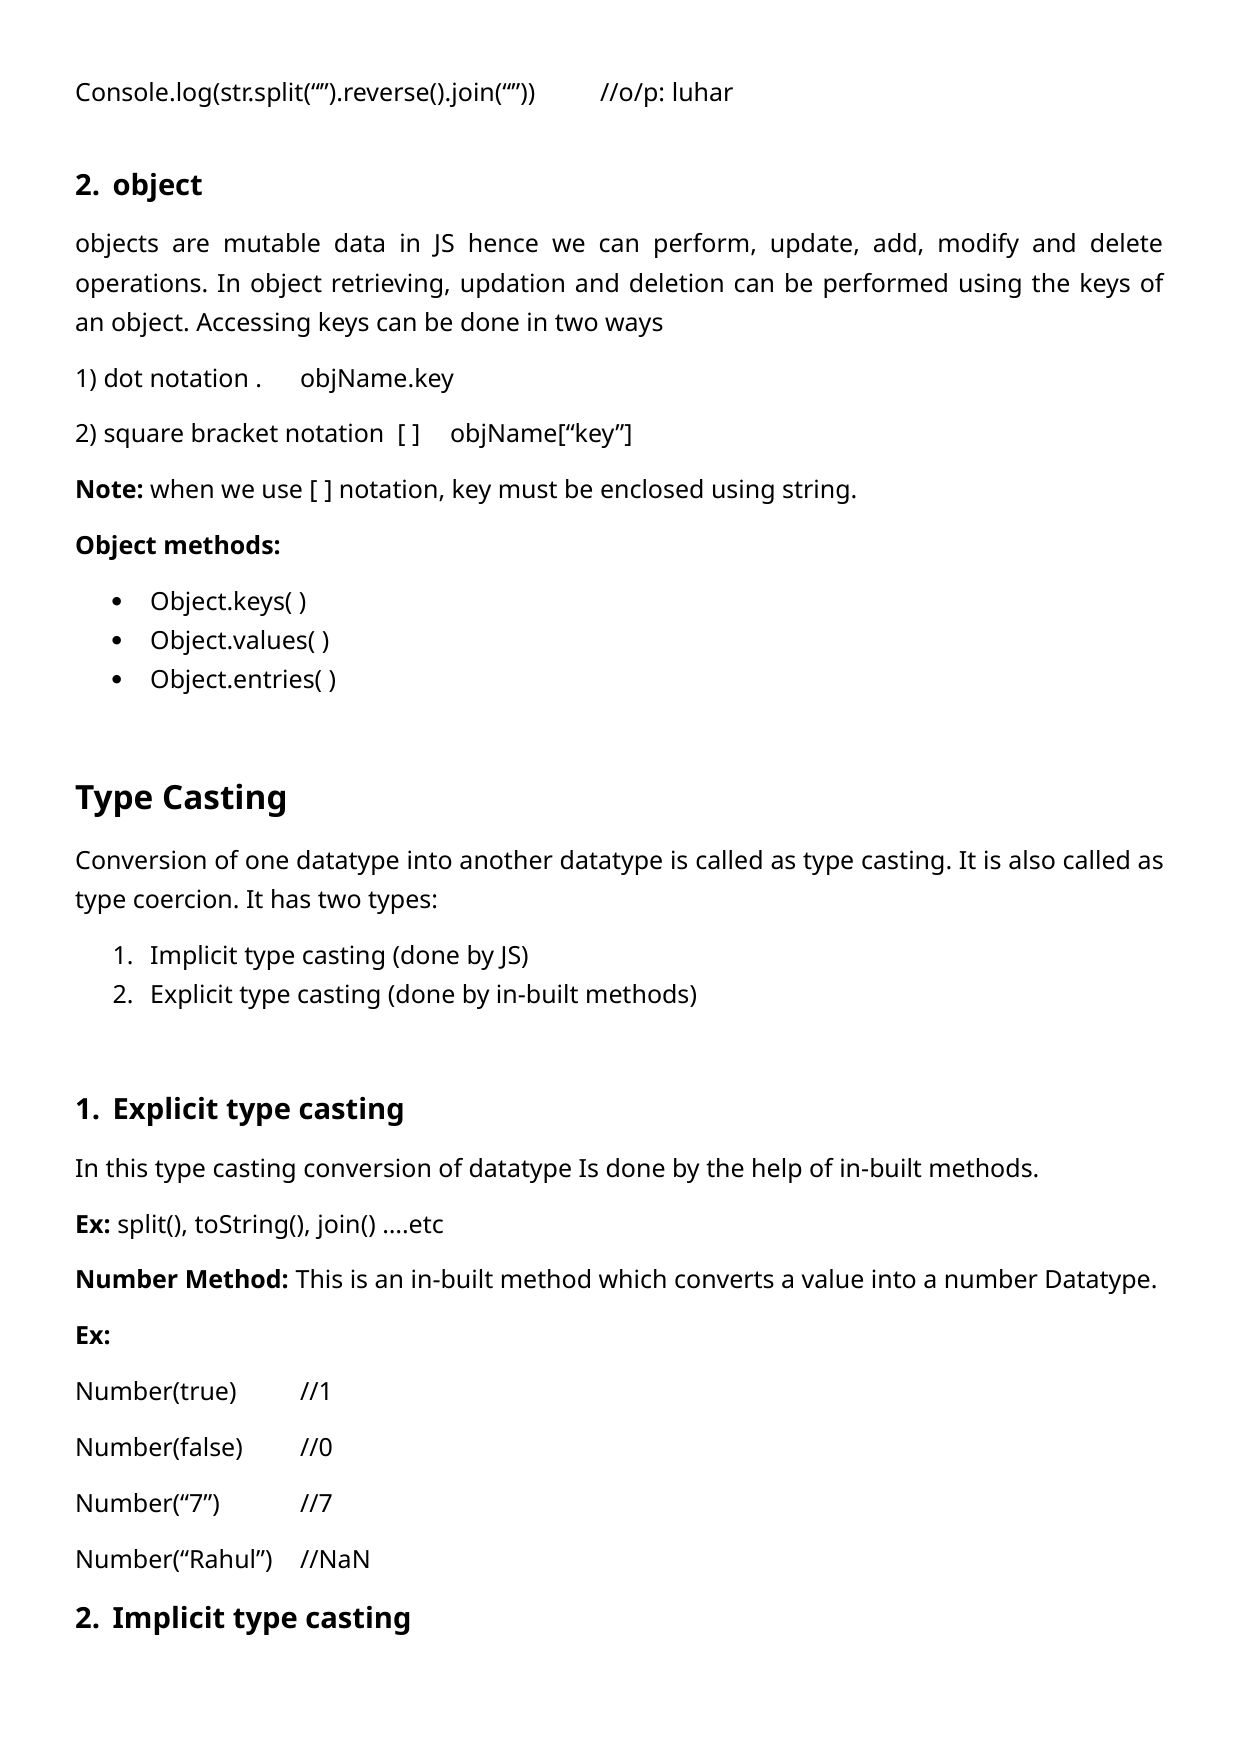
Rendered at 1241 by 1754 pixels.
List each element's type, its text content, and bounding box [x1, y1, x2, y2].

text Ex: split(), toString(), join() ….etc [75, 1206, 1165, 1240]
text Type Casting [75, 773, 1165, 819]
list Object.entries( ) [112, 662, 1165, 696]
text Conversion of one datatype into another datatype is called as type casting. It is also called as type coercion. It has two types: [75, 842, 1165, 916]
list Implicit type casting (done by JS) [112, 937, 1165, 971]
list Explicit type casting [75, 1088, 1165, 1128]
text Number(“Rahul”) //NaN [75, 1541, 1165, 1575]
list Explicit type casting (done by in-built methods) [112, 977, 1165, 1011]
list Object.values( ) [112, 623, 1165, 657]
text Console.log(str.split(“”).reverse().join(“”)) //o/p: luhar [75, 75, 1165, 109]
list Object.keys( ) [112, 583, 1165, 618]
text Number Method: This is an in-built method which converts a value into a number Datatype. [75, 1262, 1165, 1296]
text Note: when we use [ ] notation, key must be enclosed using string. [75, 472, 1165, 506]
text Number(true) //1 [75, 1374, 1165, 1408]
text Ex: [75, 1318, 1165, 1352]
text Number(“7”) //7 [75, 1486, 1165, 1519]
list object [75, 164, 1165, 203]
text Object methods: [75, 528, 1165, 562]
text objects are mutable data in JS hence we can perform, update, add, modify and delete operations. In object retrieving, updation and deletion can be performed using the keys of an object. Accessing keys can be done in two ways [75, 226, 1165, 338]
text 1) dot notation . objName.key [75, 360, 1165, 394]
text 2) square bracket notation [ ] objName[“key”] [75, 416, 1165, 450]
list Implicit type casting [75, 1597, 1165, 1637]
text In this type casting conversion of datatype Is done by the help of in-built methods. [75, 1151, 1165, 1184]
text Number(false) //0 [75, 1430, 1165, 1464]
